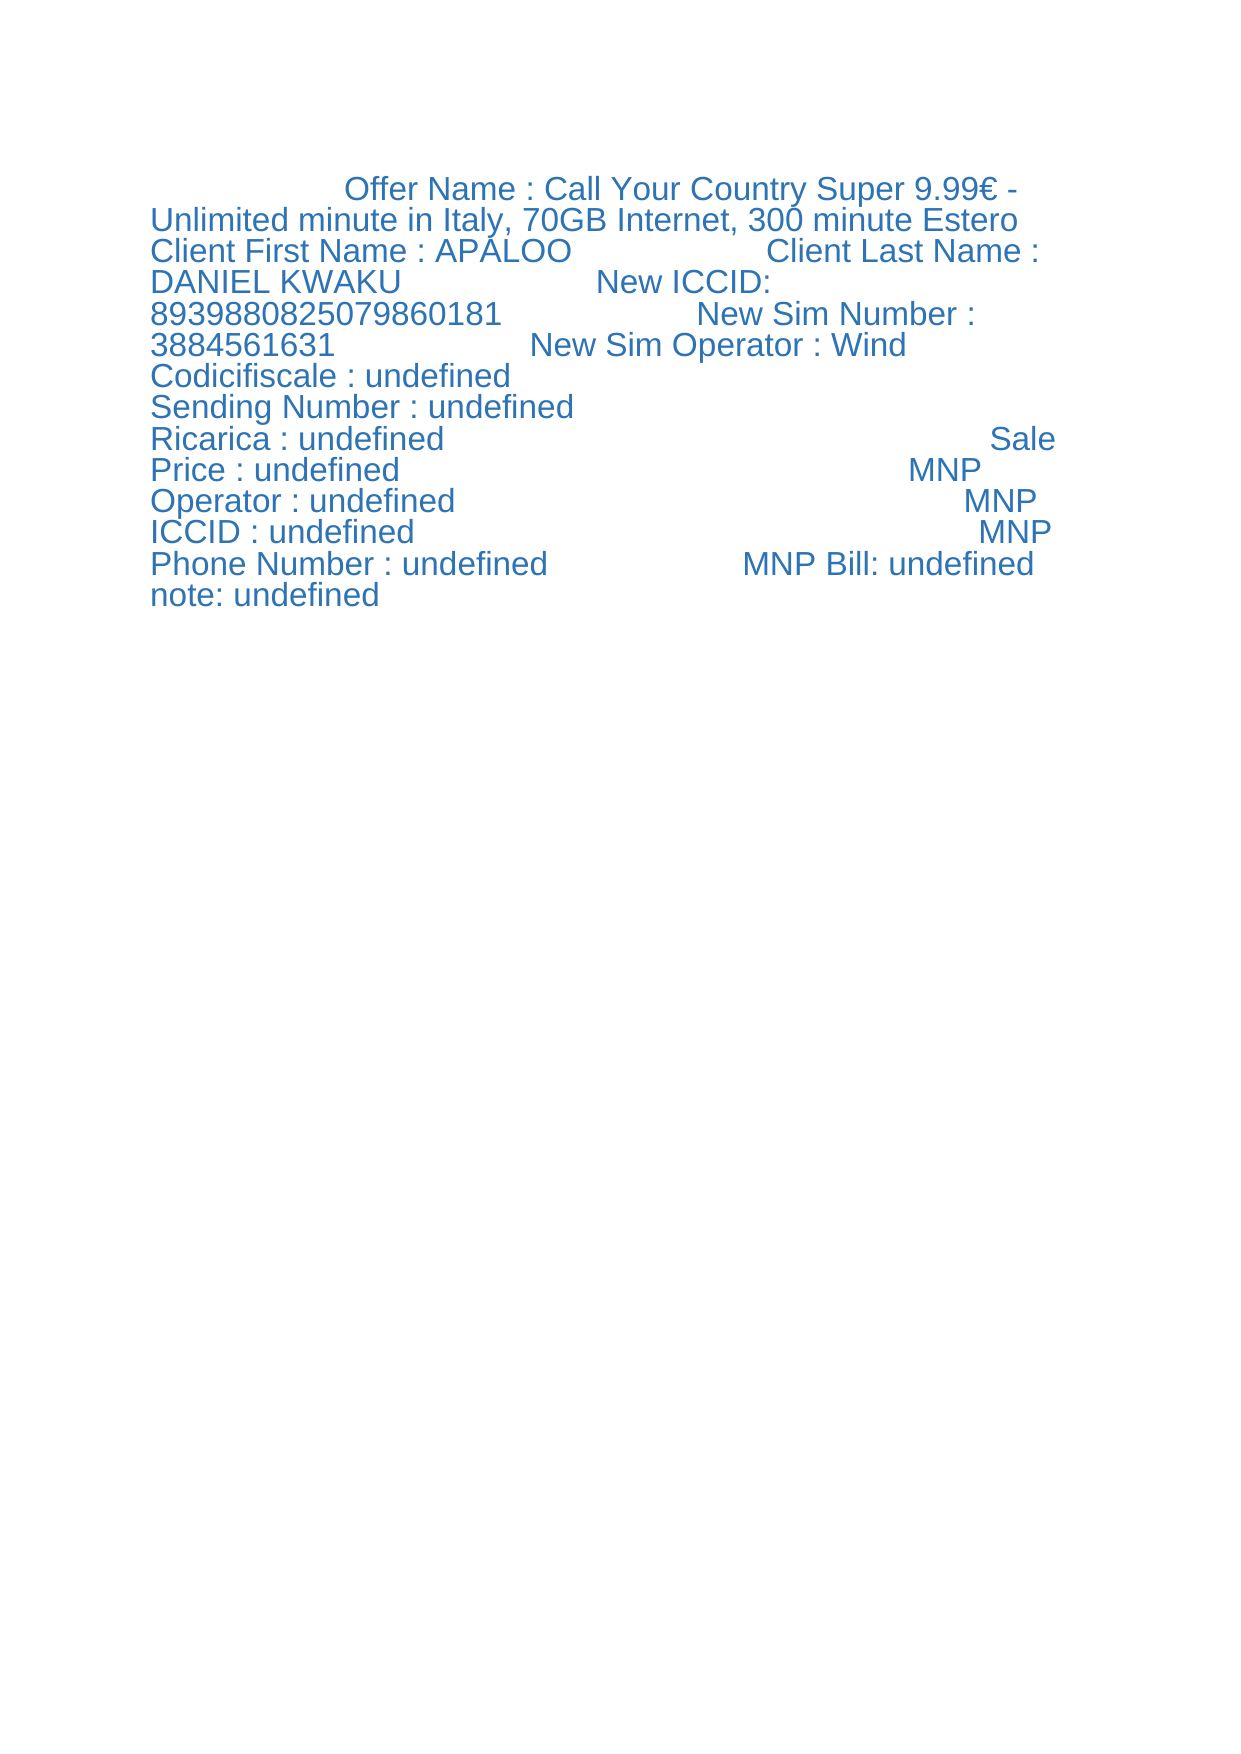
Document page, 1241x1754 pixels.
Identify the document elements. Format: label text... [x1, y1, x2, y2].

subtitle Offer Name : Call Your Country Super 9.99€ -Unlimited minute in Italy, 70GB Internet, 300 minute Estero Client First Name : APALOO Client Last Name : DANIEL KWAKU New ICCID: 8939880825079860181 New Sim Number : 3884561631 New Sim Operator : Wind Codicifiscale : undefined Sending Number : undefined Ricarica : undefined Sale Price : undefined MNP Operator : undefined MNP ICCID : undefined MNP Phone Number : undefined MNP Bill: undefined note: undefined [150, 175, 1090, 612]
